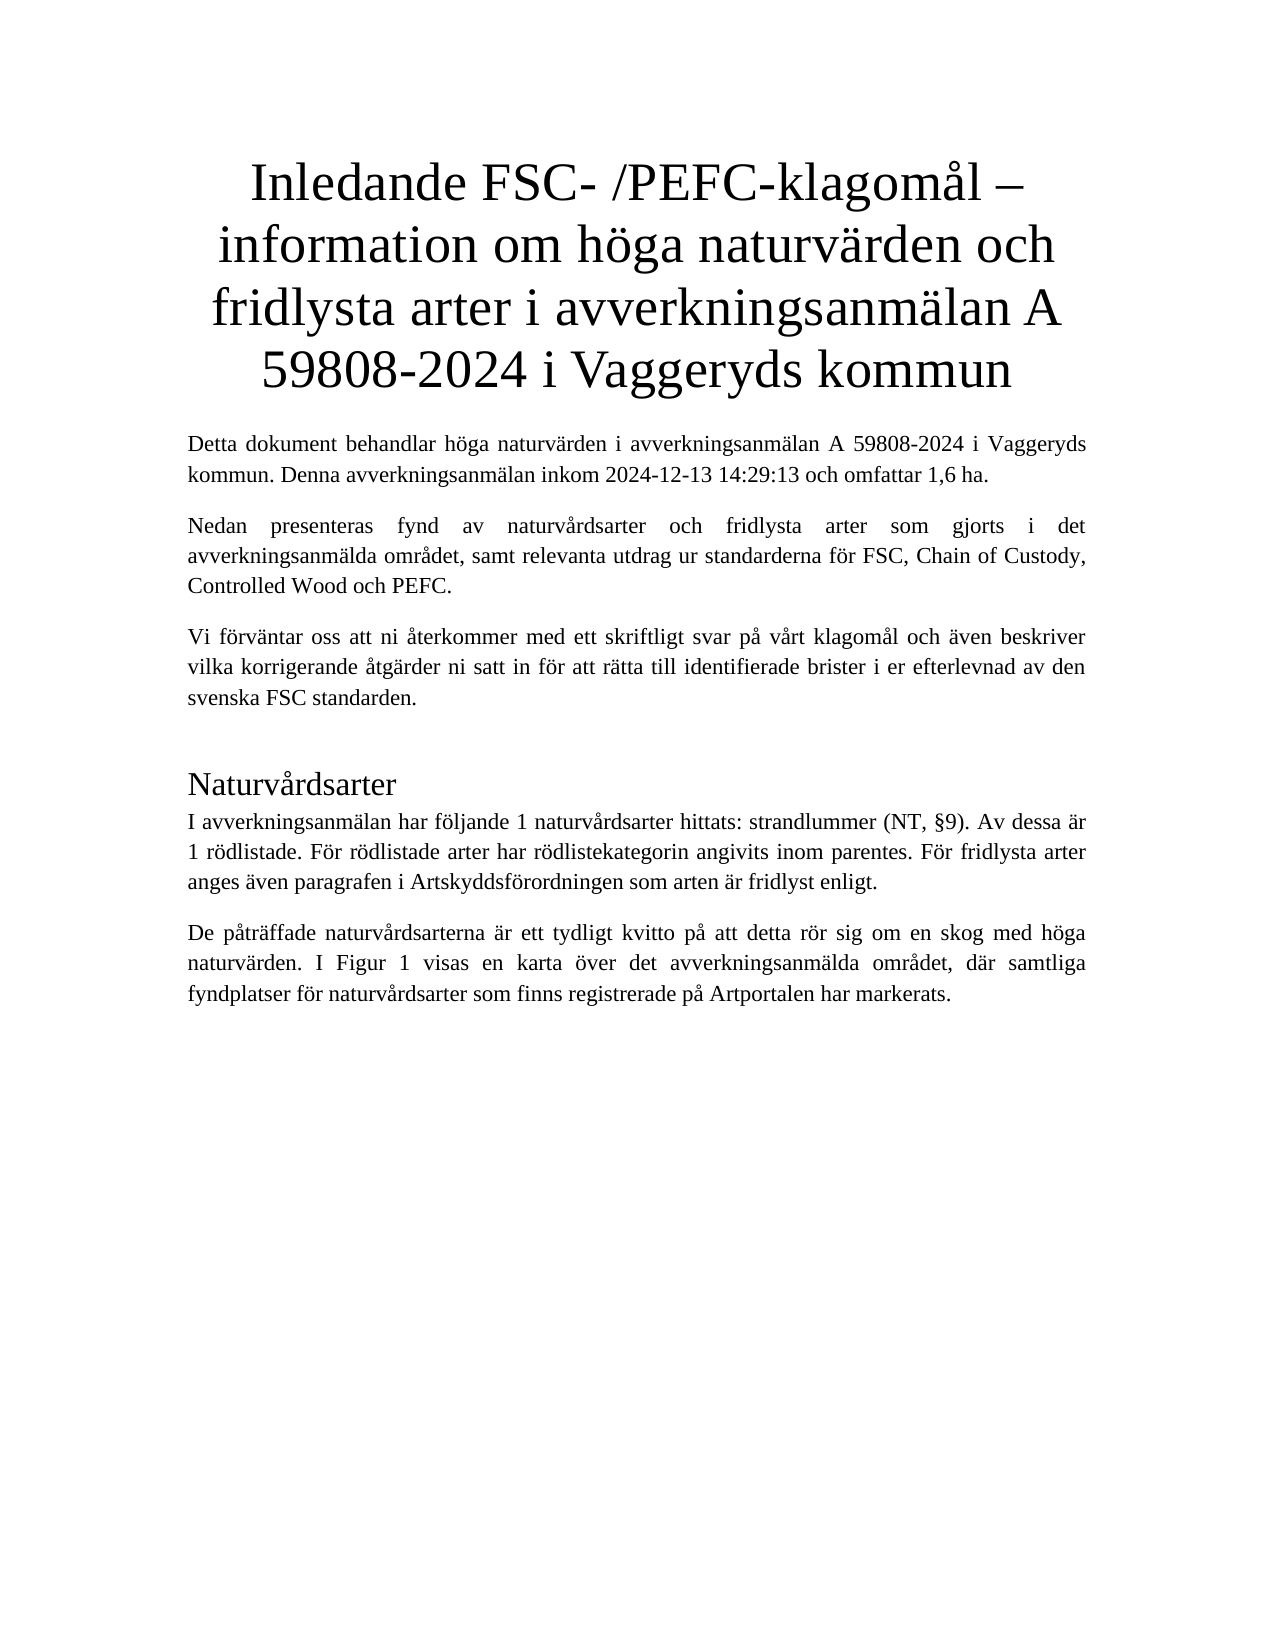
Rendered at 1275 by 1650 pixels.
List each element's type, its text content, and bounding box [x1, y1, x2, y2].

title Inledande FSC- /PEFC-klagomål – information om höga naturvärden och fridlysta arter i avverkningsanmälan A 59808-2024 i Vaggeryds kommun [187, 150, 1087, 399]
text Nedan presenteras fynd av naturvårdsarter och fridlysta arter som gjorts i det avverkningsanmälda området, samt relevanta utdrag ur standarderna för FSC, Chain of Custody, Controlled Wood och PEFC. [187, 512, 1087, 598]
text Vi förväntar oss att ni återkommer med ett skriftligt svar på vårt klagomål och även beskriver vilka korrigerande åtgärder ni satt in för att rätta till identifierade brister i er efterlevnad av den svenska FSC standarden. [187, 623, 1087, 710]
subtitle Naturvårdsarter [187, 764, 1087, 802]
text I avverkningsanmälan har följande 1 naturvårdsarter hittats: strandlummer (NT, §9). Av dessa är 1 rödlistade. För rödlistade arter har rödlistekategorin angivits inom parentes. För fridlysta arter anges även paragrafen i Artskyddsförordningen som arten är fridlyst enligt. [187, 808, 1087, 894]
text Detta dokument behandlar höga naturvärden i avverkningsanmälan A 59808-2024 i Vaggeryds kommun. Denna avverkningsanmälan inkom 2024-12-13 14:29:13 och omfattar 1,6 ha. [187, 430, 1087, 487]
text De påträffade naturvårdsarterna är ett tydligt kvitto på att detta rör sig om en skog med höga naturvärden. I Figur 1 visas en karta över det avverkningsanmälda området, där samtliga fyndplatser för naturvårdsarter som finns registrerade på Artportalen har markerats. [187, 919, 1087, 1006]
